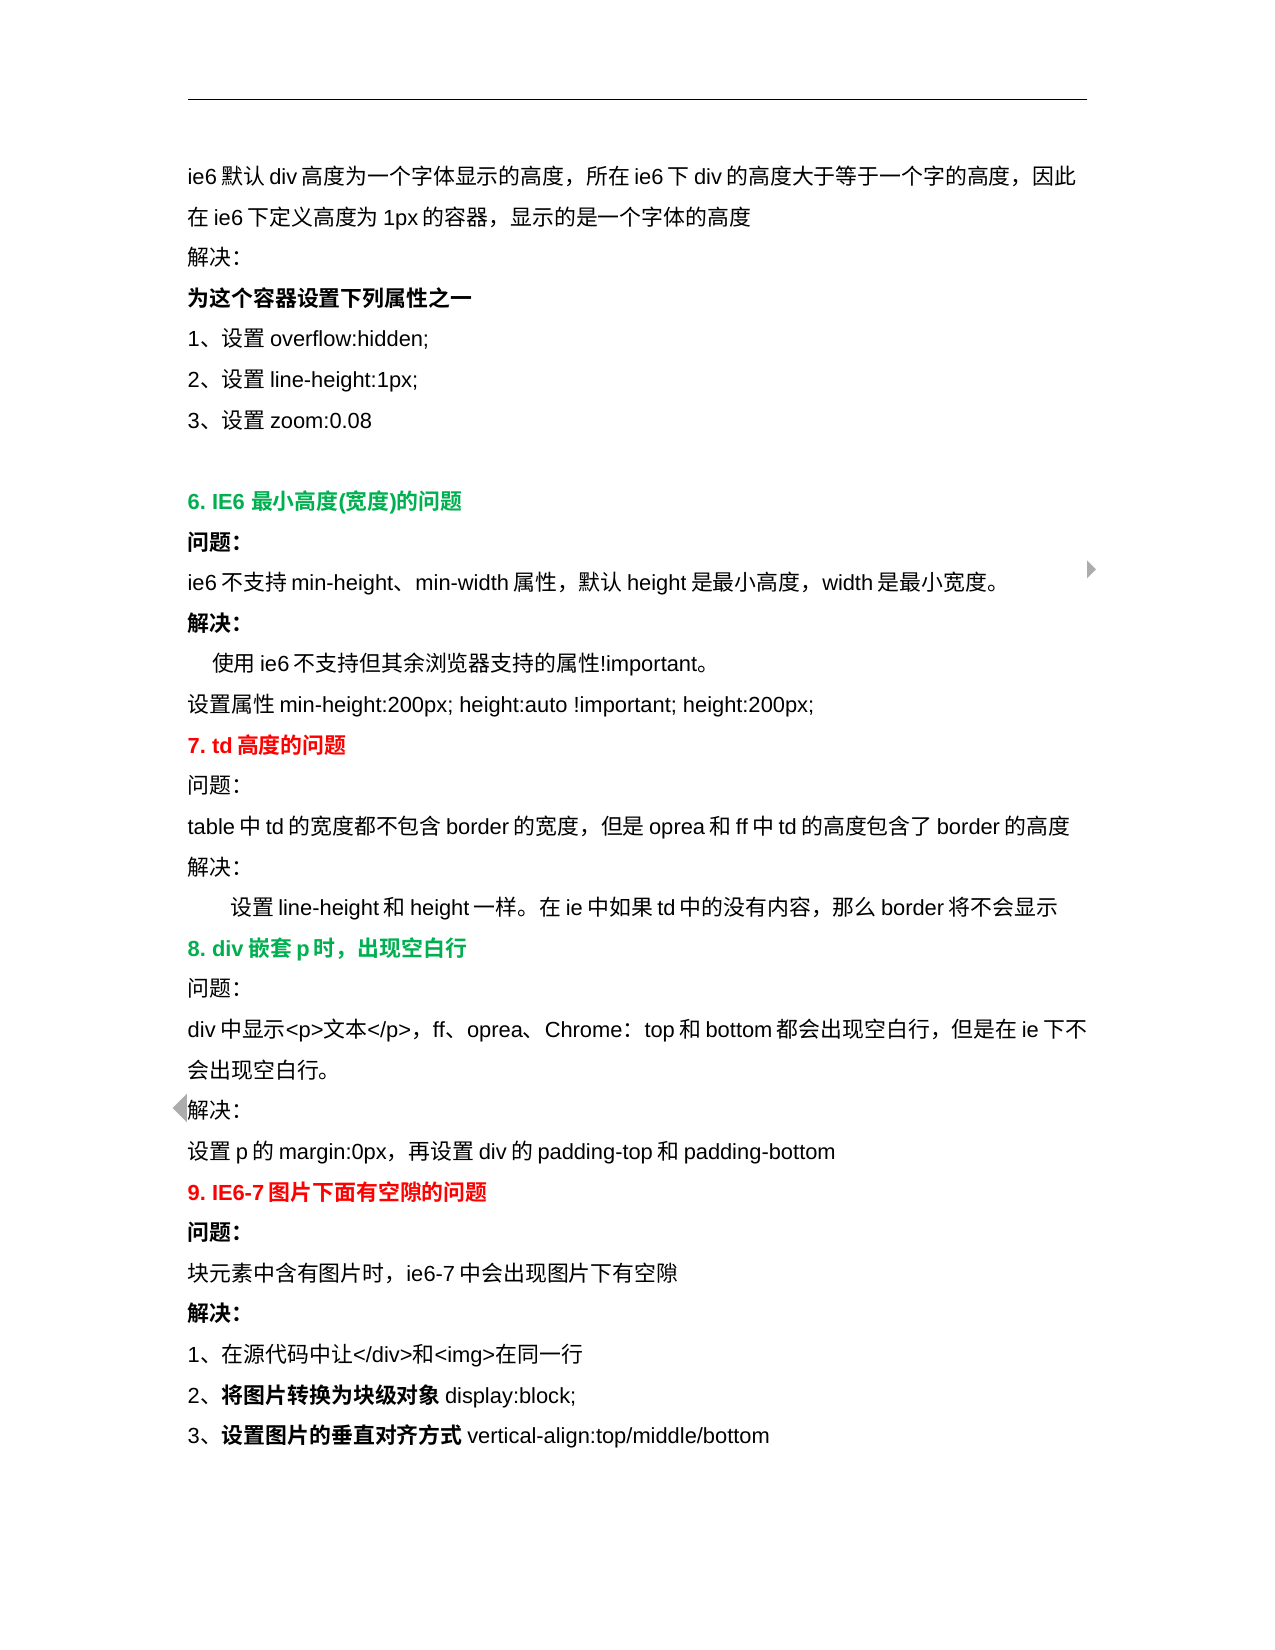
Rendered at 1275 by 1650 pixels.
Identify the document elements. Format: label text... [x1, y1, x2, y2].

text 6. IE6 最小高度(宽度)的问题 [187, 475, 1087, 516]
text ie6默认div高度为一个字体显示的高度，所在ie6下div的高度大于等于一个字的高度，因此在ie6下定义高度为1px的容器，显示的是一个字体的高度 [187, 150, 1087, 231]
text 为这个容器设置下列属性之一 [187, 272, 1087, 312]
text 设置p的margin:0px，再设置div的padding-top和padding-bottom [187, 1125, 1087, 1166]
text div中显示<p>文本</p>，ff、oprea、Chrome：top和bottom都会出现空白行，但是在ie下不会出现空白行。 [187, 1003, 1087, 1084]
text table中td的宽度都不包含border的宽度，但是oprea和ff中td的高度包含了border的高度 [187, 800, 1087, 841]
text 问题： [187, 1206, 1087, 1247]
text 问题： [187, 759, 1087, 800]
text 3、设置图片的垂直对齐方式 vertical-align:top/middle/bottom [187, 1409, 1087, 1450]
text 9. IE6-7图片下面有空隙的问题 [187, 1166, 1087, 1206]
text 解决： [187, 597, 1087, 637]
text 解决： [187, 1287, 1087, 1328]
text 问题： [187, 962, 1087, 1003]
text 解决： [187, 841, 1087, 881]
text 2、设置line-height:1px; [187, 353, 1087, 394]
text 解决： [187, 231, 1087, 272]
text 使用ie6不支持但其余浏览器支持的属性!important。 [187, 637, 1087, 678]
text 设置属性min-height:200px; height:auto !important; height:200px; [187, 678, 1087, 719]
text ie6不支持min-height、min-width属性，默认height是最小高度，width是最小宽度。 [187, 556, 1087, 597]
text 块元素中含有图片时，ie6-7中会出现图片下有空隙 [187, 1247, 1087, 1287]
text 问题： [187, 516, 1087, 556]
text 7. td高度的问题 [187, 719, 1087, 759]
text 2、将图片转换为块级对象display:block; [187, 1369, 1087, 1409]
text 8. div嵌套p时，出现空白行 [187, 922, 1087, 962]
text 1、设置overflow:hidden; [187, 312, 1087, 353]
text 1、在源代码中让</div>和<img>在同一行 [187, 1328, 1087, 1369]
text 3、设置zoom:0.08 [187, 394, 1087, 434]
text 解决： [187, 1084, 1087, 1125]
text 设置line-height和height一样。在ie中如果td中的没有内容，那么border将不会显示 [187, 881, 1087, 922]
